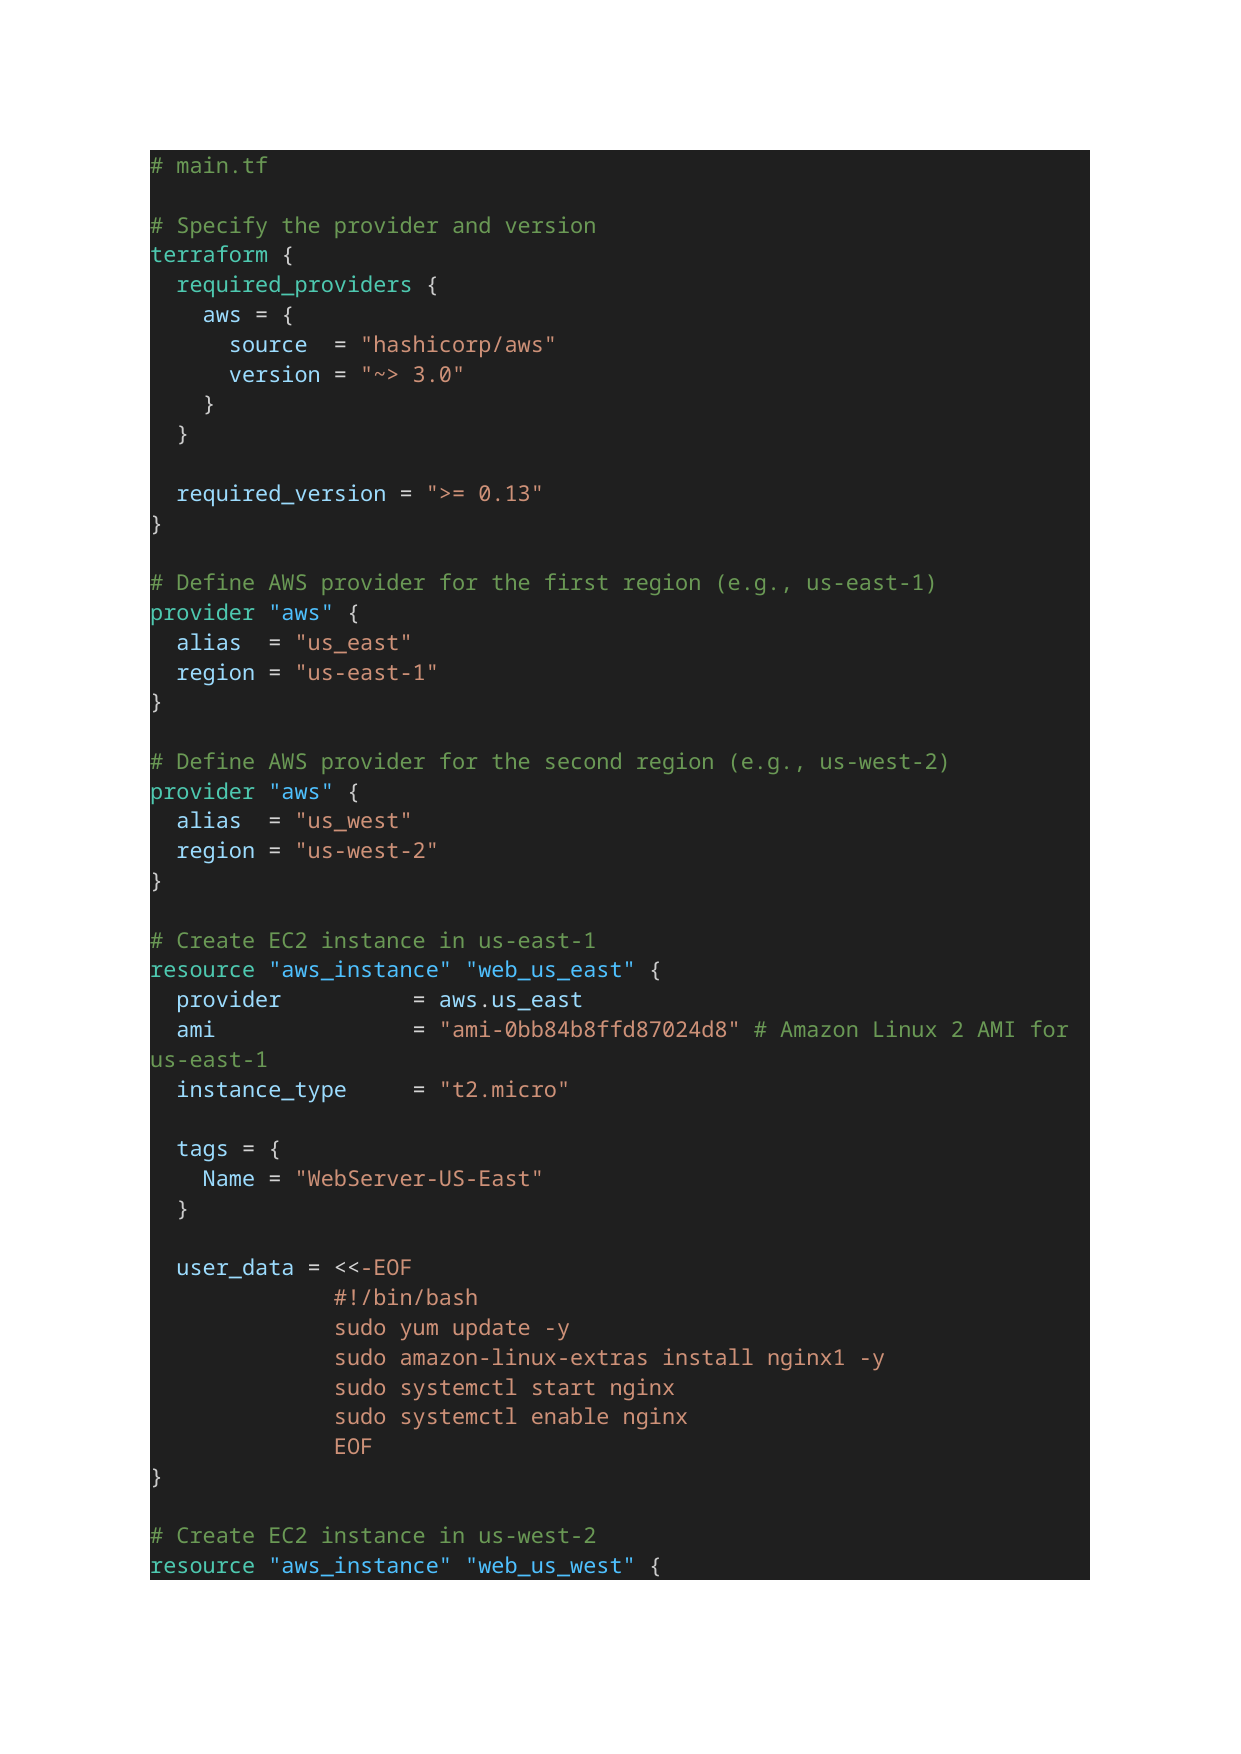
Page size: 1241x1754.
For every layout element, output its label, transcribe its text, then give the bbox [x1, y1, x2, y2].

text user_data = <<-EOF [150, 1252, 1090, 1282]
text provider "aws" { [150, 597, 1090, 627]
text # Create EC2 instance in us-east-1 [150, 924, 1090, 954]
text required_version = ">= 0.13" [150, 478, 1090, 507]
text } [150, 1461, 1090, 1491]
text # main.tf [150, 150, 1090, 180]
text } [150, 388, 1090, 418]
text sudo systemctl enable nginx [150, 1401, 1090, 1431]
text sudo systemctl start nginx [150, 1371, 1090, 1401]
text sudo amazon-linux-extras install nginx1 -y [150, 1342, 1090, 1371]
text # Define AWS provider for the second region (e.g., us-west-2) [150, 746, 1090, 776]
text } [150, 1193, 1090, 1222]
text # Define AWS provider for the first region (e.g., us-east-1) [150, 567, 1090, 597]
text resource "aws_instance" "web_us_east" { [150, 954, 1090, 984]
text # Create EC2 instance in us-west-2 [150, 1520, 1090, 1550]
text region = "us-east-1" [150, 656, 1090, 686]
text resource "aws_instance" "web_us_west" { [150, 1550, 1090, 1580]
text alias = "us_west" [150, 805, 1090, 835]
text region = "us-west-2" [150, 835, 1090, 865]
text sudo yum update -y [150, 1312, 1090, 1342]
text provider = aws.us_east [150, 984, 1090, 1014]
text } [150, 418, 1090, 448]
text } [150, 686, 1090, 716]
text instance_type = "t2.micro" [150, 1073, 1090, 1103]
text } [150, 865, 1090, 895]
text tags = { [150, 1133, 1090, 1163]
text #!/bin/bash [150, 1282, 1090, 1312]
text source = "hashicorp/aws" [150, 329, 1090, 358]
text alias = "us_east" [150, 627, 1090, 656]
text EOF [150, 1431, 1090, 1461]
text required_providers { [150, 269, 1090, 299]
text Name = "WebServer-US-East" [150, 1163, 1090, 1193]
text provider "aws" { [150, 776, 1090, 805]
text terraform { [150, 239, 1090, 269]
text version = "~> 3.0" [150, 358, 1090, 388]
text aws = { [150, 299, 1090, 329]
text ami = "ami-0bb84b8ffd87024d8" # Amazon Linux 2 AMI for us-east-1 [150, 1014, 1090, 1073]
text # Specify the provider and version [150, 209, 1090, 239]
text } [150, 507, 1090, 537]
